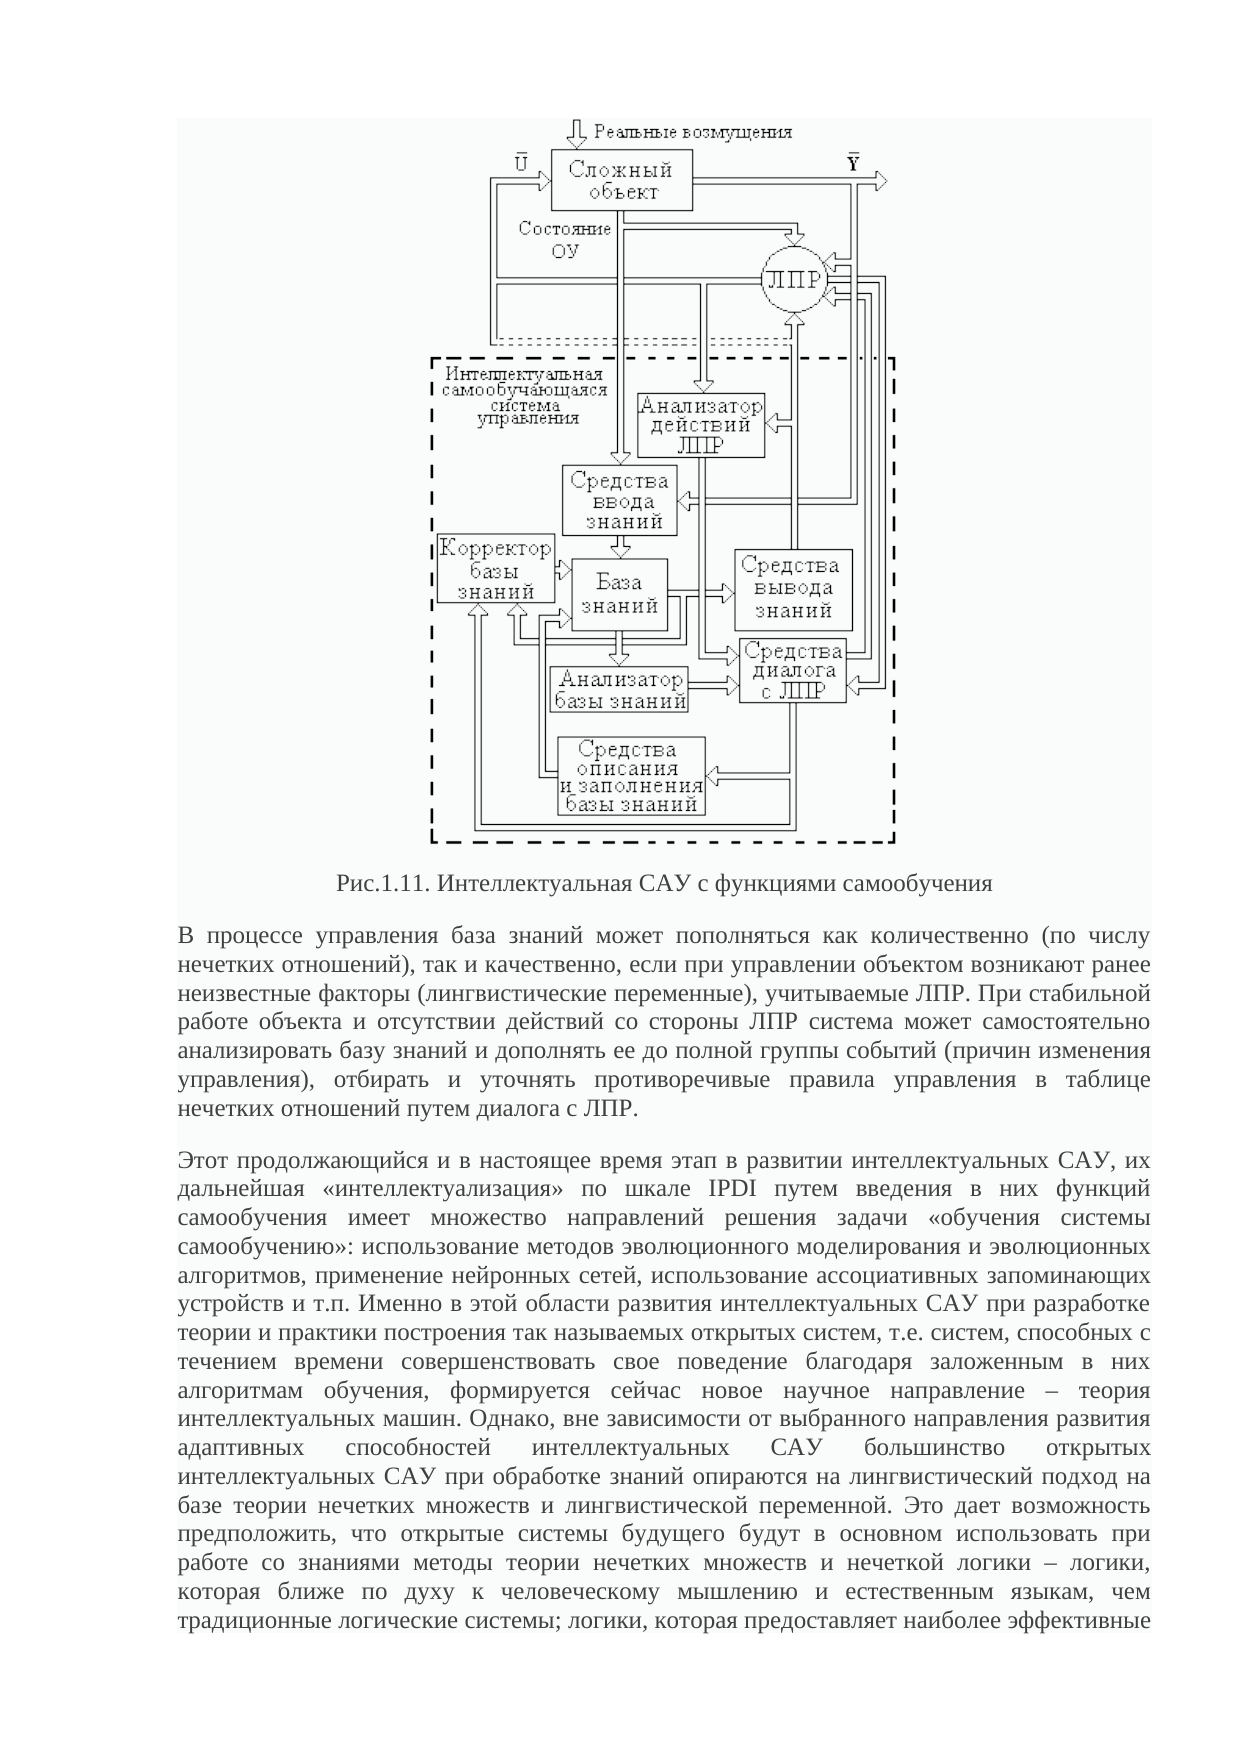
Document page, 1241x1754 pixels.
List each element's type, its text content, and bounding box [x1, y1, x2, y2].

picture [430, 118, 899, 849]
text Рис.1.11. Интеллектуальная САУ с функциями самообучения [177, 868, 1152, 897]
text В процессе управления база знаний может пополняться как количественно (по числу нечетких отношений), так и качественно, если при управлении объектом возникают ранее неизвестные факторы (лингвистические переменные), учитываемые ЛПР. При стабильной работе объекта и отсутствии действий со стороны ЛПР система может самостоятельно анализировать базу знаний и дополнять ее до полной группы событий (причин изменения управления), отбирать и уточнять противоречивые правила управления в таблице нечетких отношений путем диалога с ЛПР. [177, 920, 1152, 1121]
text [177, 1145, 1152, 1633]
